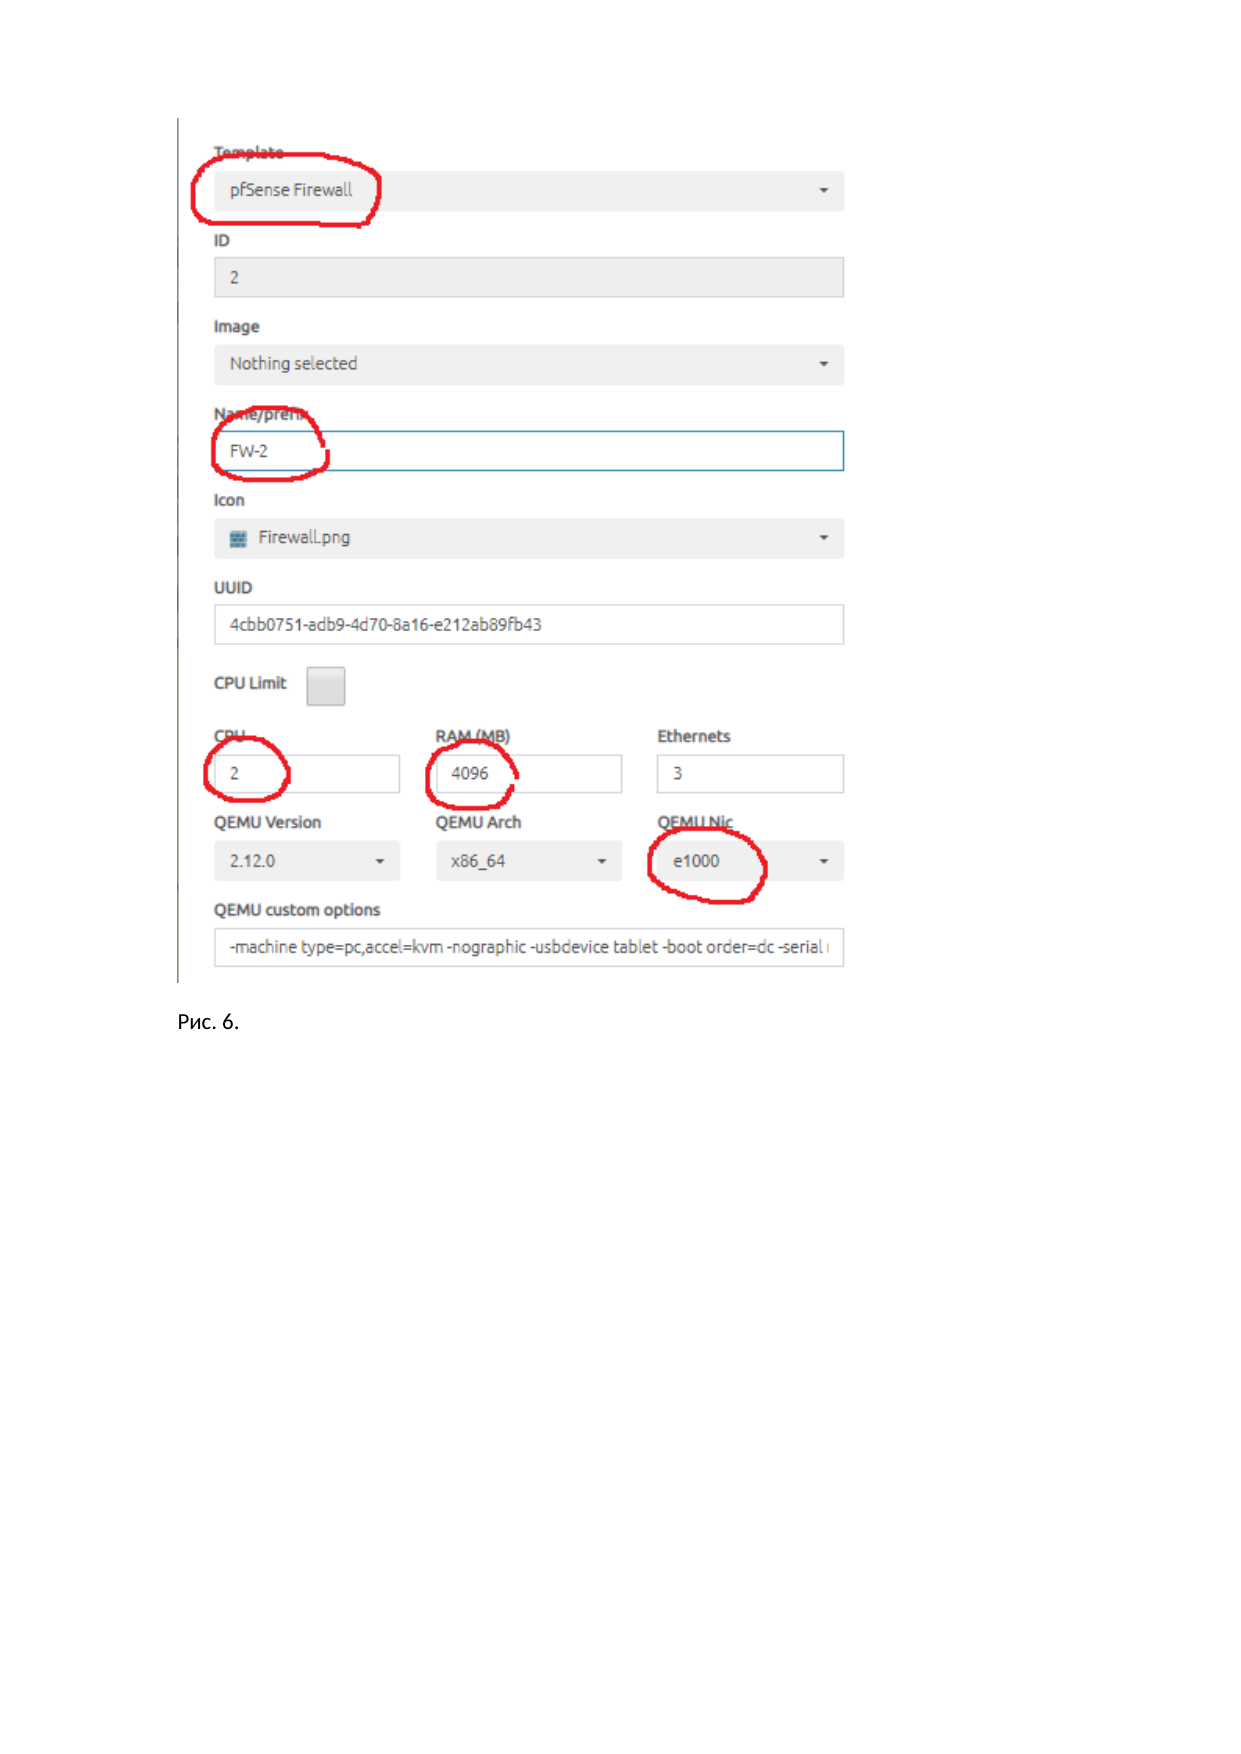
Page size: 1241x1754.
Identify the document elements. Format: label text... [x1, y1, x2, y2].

picture [177, 118, 879, 983]
text Рис. 6. [177, 1007, 1152, 1035]
